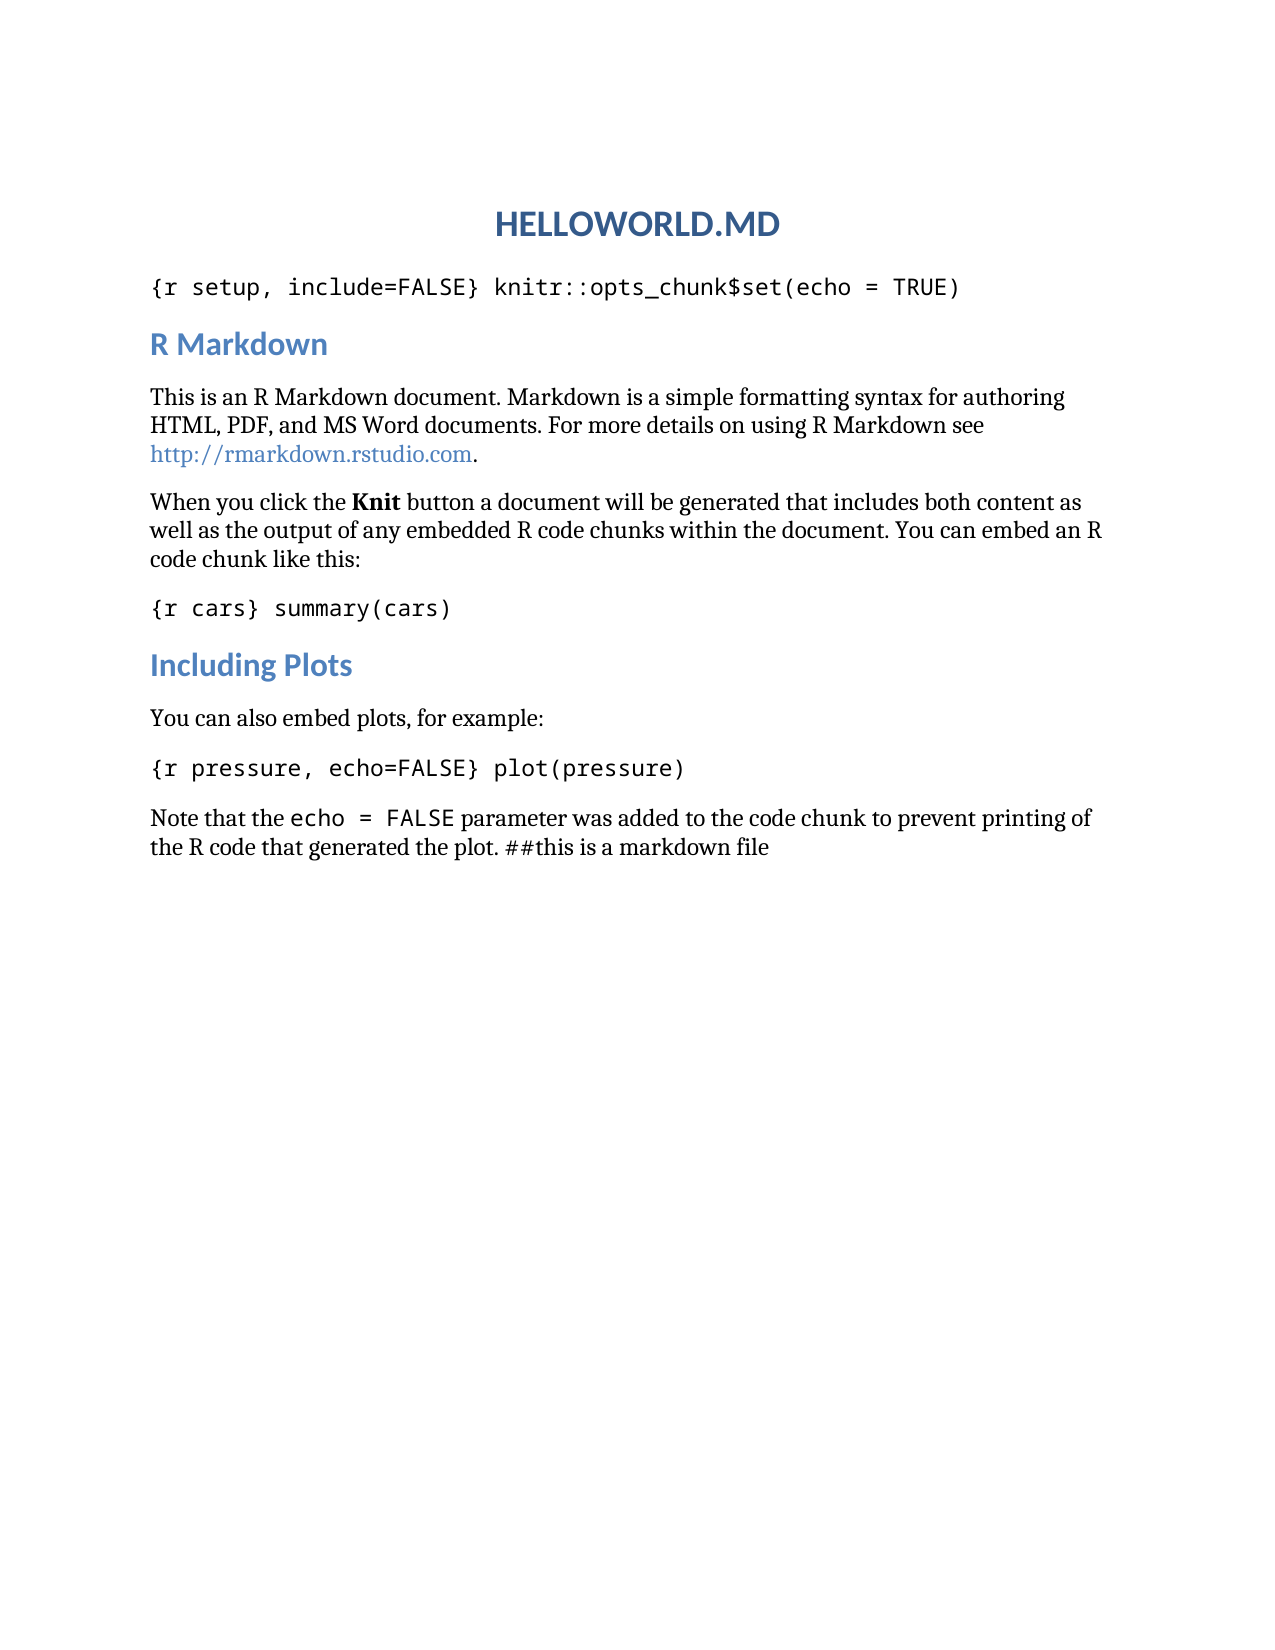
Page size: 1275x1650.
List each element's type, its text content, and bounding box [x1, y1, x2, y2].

text This is an R Markdown document. Markdown is a simple formatting syntax for authoring HTML, PDF, and MS Word documents. For more details on using R Markdown see http://rmarkdown.rstudio.com. [150, 382, 1125, 469]
subtitle Including Plots [150, 644, 1125, 685]
subtitle R Markdown [150, 323, 1125, 364]
text {r setup, include=FALSE} knitr::opts_chunk$set(echo = TRUE) [150, 271, 1125, 302]
title HELLOWORLD.MD [150, 200, 1125, 246]
text When you click the Knit button a document will be generated that includes both content as well as the output of any embedded R code chunks within the document. You can embed an R code chunk like this: [150, 487, 1125, 574]
text {r pressure, echo=FALSE} plot(pressure) [150, 751, 1125, 783]
text Note that the echo = FALSE parameter was added to the code chunk to prevent printing of the R code that generated the plot. ##this is a markdown file [150, 801, 1125, 861]
text {r cars} summary(cars) [150, 592, 1125, 624]
text You can also embed plots, for example: [150, 704, 1125, 733]
